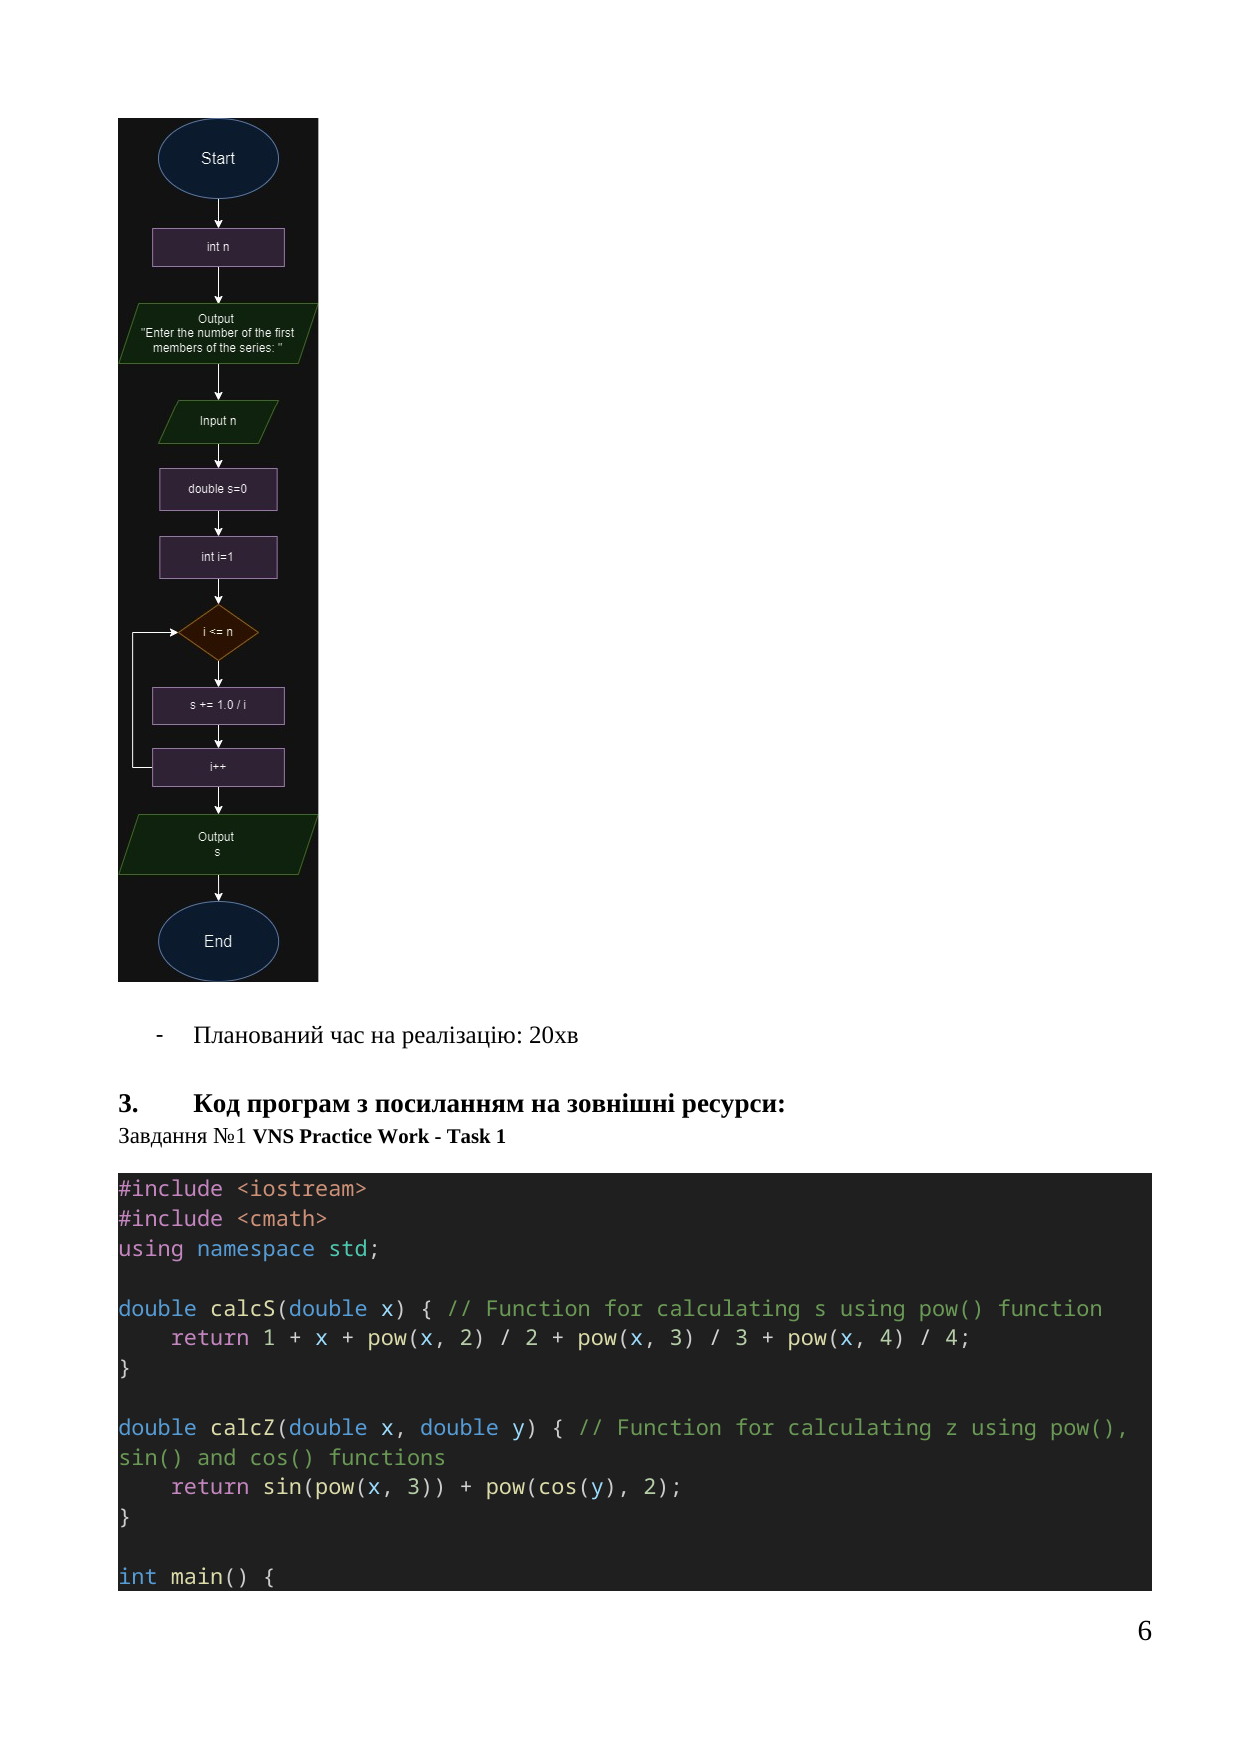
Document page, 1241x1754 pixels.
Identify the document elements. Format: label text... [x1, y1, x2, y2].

text } [118, 1501, 1152, 1531]
text return 1 + x + pow(x, 2) / 2 + pow(x, 3) / 3 + pow(x, 4) / 4; [118, 1322, 1152, 1352]
subtitle 3. Код програм з посиланням на зовнішні ресурси: [118, 1087, 1152, 1118]
text using namespace std; [118, 1233, 1152, 1263]
text double calcS(double x) { // Function for calculating s using pow() function [118, 1293, 1152, 1322]
list Планований час на реалізацію: 20хв [156, 1019, 1152, 1049]
text return sin(pow(x, 3)) + pow(cos(y), 2); [118, 1471, 1152, 1501]
text Завдання №1 VNS Practice Work - Task 1 [118, 1122, 1152, 1149]
text int main() { [118, 1561, 1152, 1591]
text #include <cmath> [118, 1203, 1152, 1233]
text double calcZ(double x, double y) { // Function for calculating z using pow(), sin() and cos() functions [118, 1412, 1152, 1471]
picture [118, 118, 319, 982]
text } [118, 1352, 1152, 1382]
text #include <iostream> [118, 1173, 1152, 1203]
